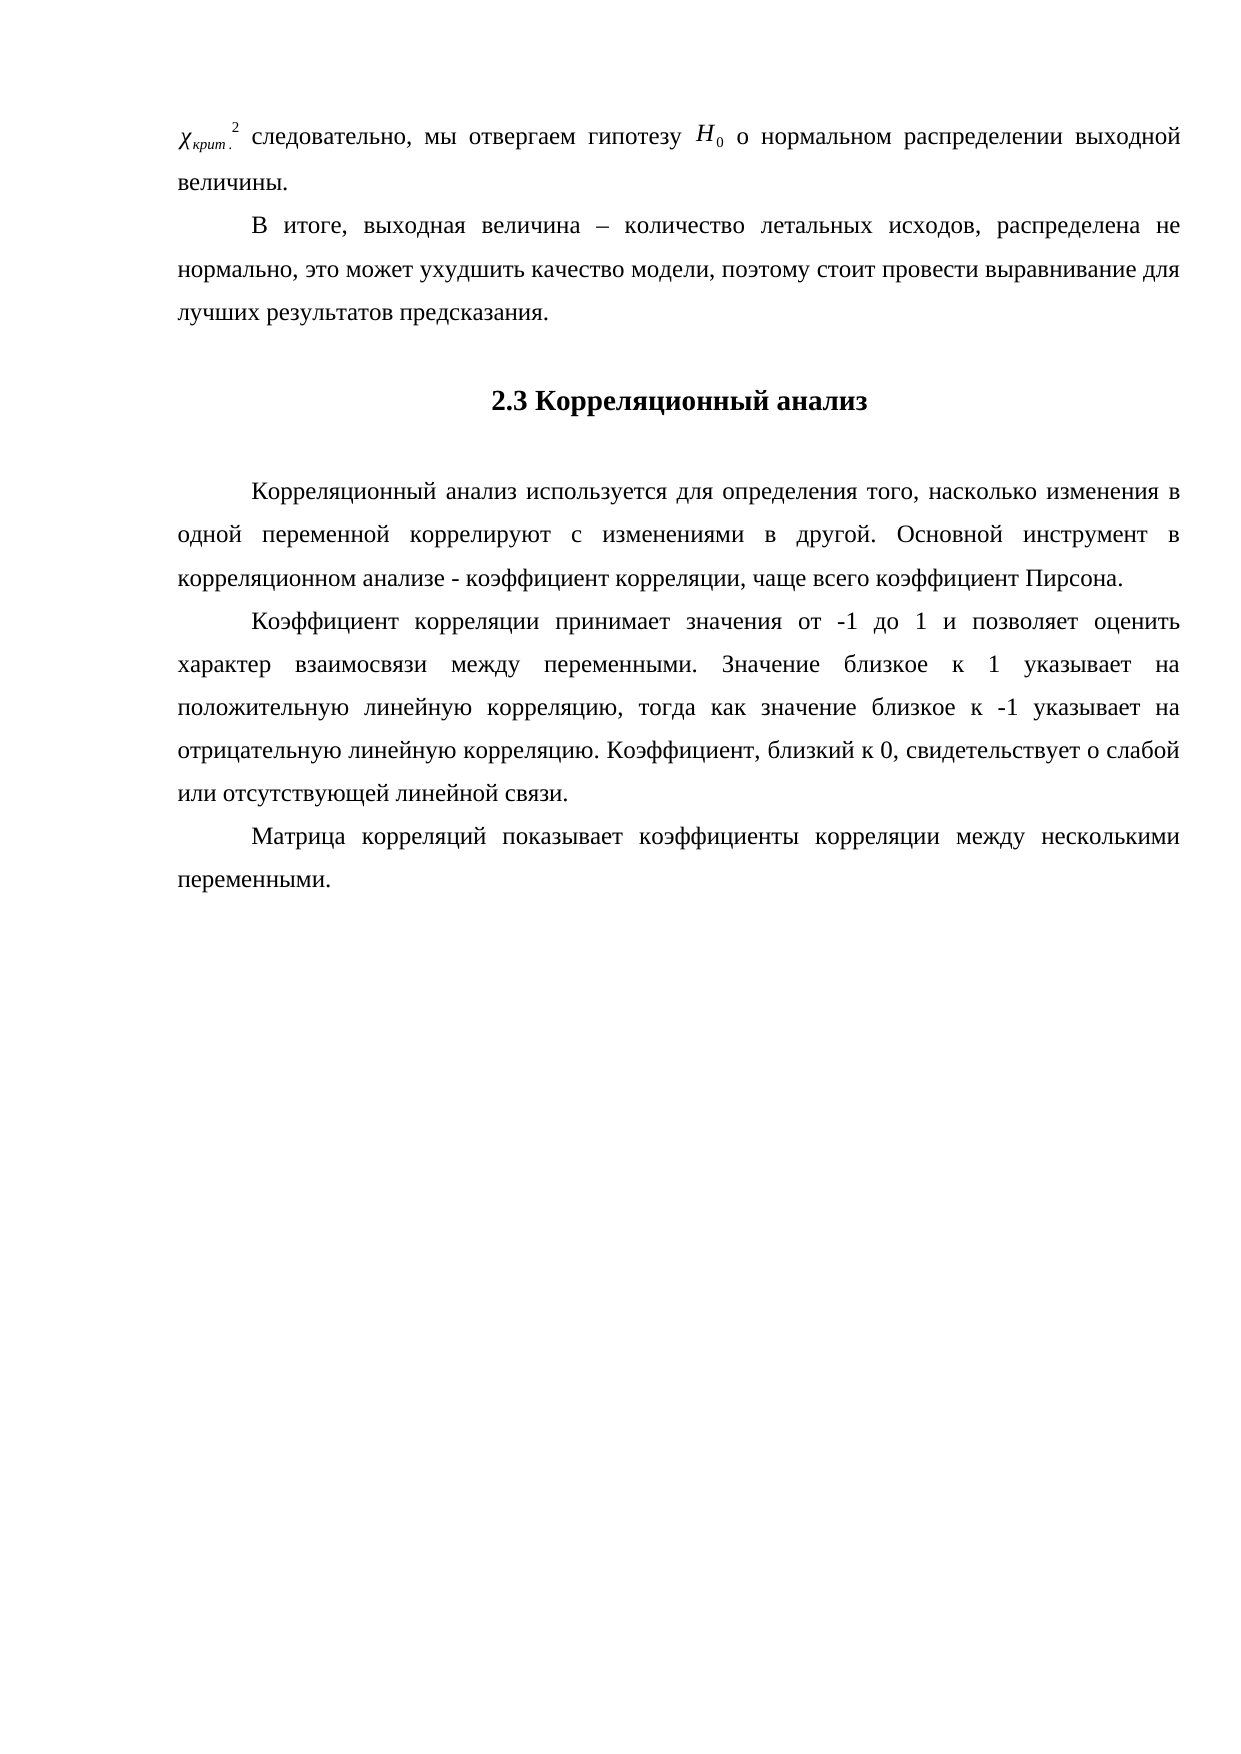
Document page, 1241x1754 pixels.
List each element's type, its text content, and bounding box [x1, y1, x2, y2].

text Матрица корреляций показывает коэффициенты корреляции между несколькими переменными. [177, 821, 1181, 893]
text 2.3 Корреляционный анализ [177, 383, 1181, 417]
text Корреляционный анализ используется для определения того, насколько изменения в одной переменной коррелируют с изменениями в другой. Основной инструмент в корреляционном анализе - коэффициент корреляции, чаще всего коэффициент Пирсона. [177, 476, 1181, 591]
text В итоге, выходная величина – количество летальных исходов, распределена не нормально, это может ухудшить качество модели, поэтому стоит провести выравнивание для лучших результатов предсказания. [177, 211, 1181, 326]
text Коэффициент корреляции принимает значения от -1 до 1 и позволяет оценить характер взаимосвязи между переменными. Значение близкое к 1 указывает на положительную линейную корреляцию, тогда как значение близкое к -1 указывает на отрицательную линейную корреляцию. Коэффициент, близкий к 0, свидетельствует о слабой или отсутствующей линейной связи. [177, 606, 1181, 807]
